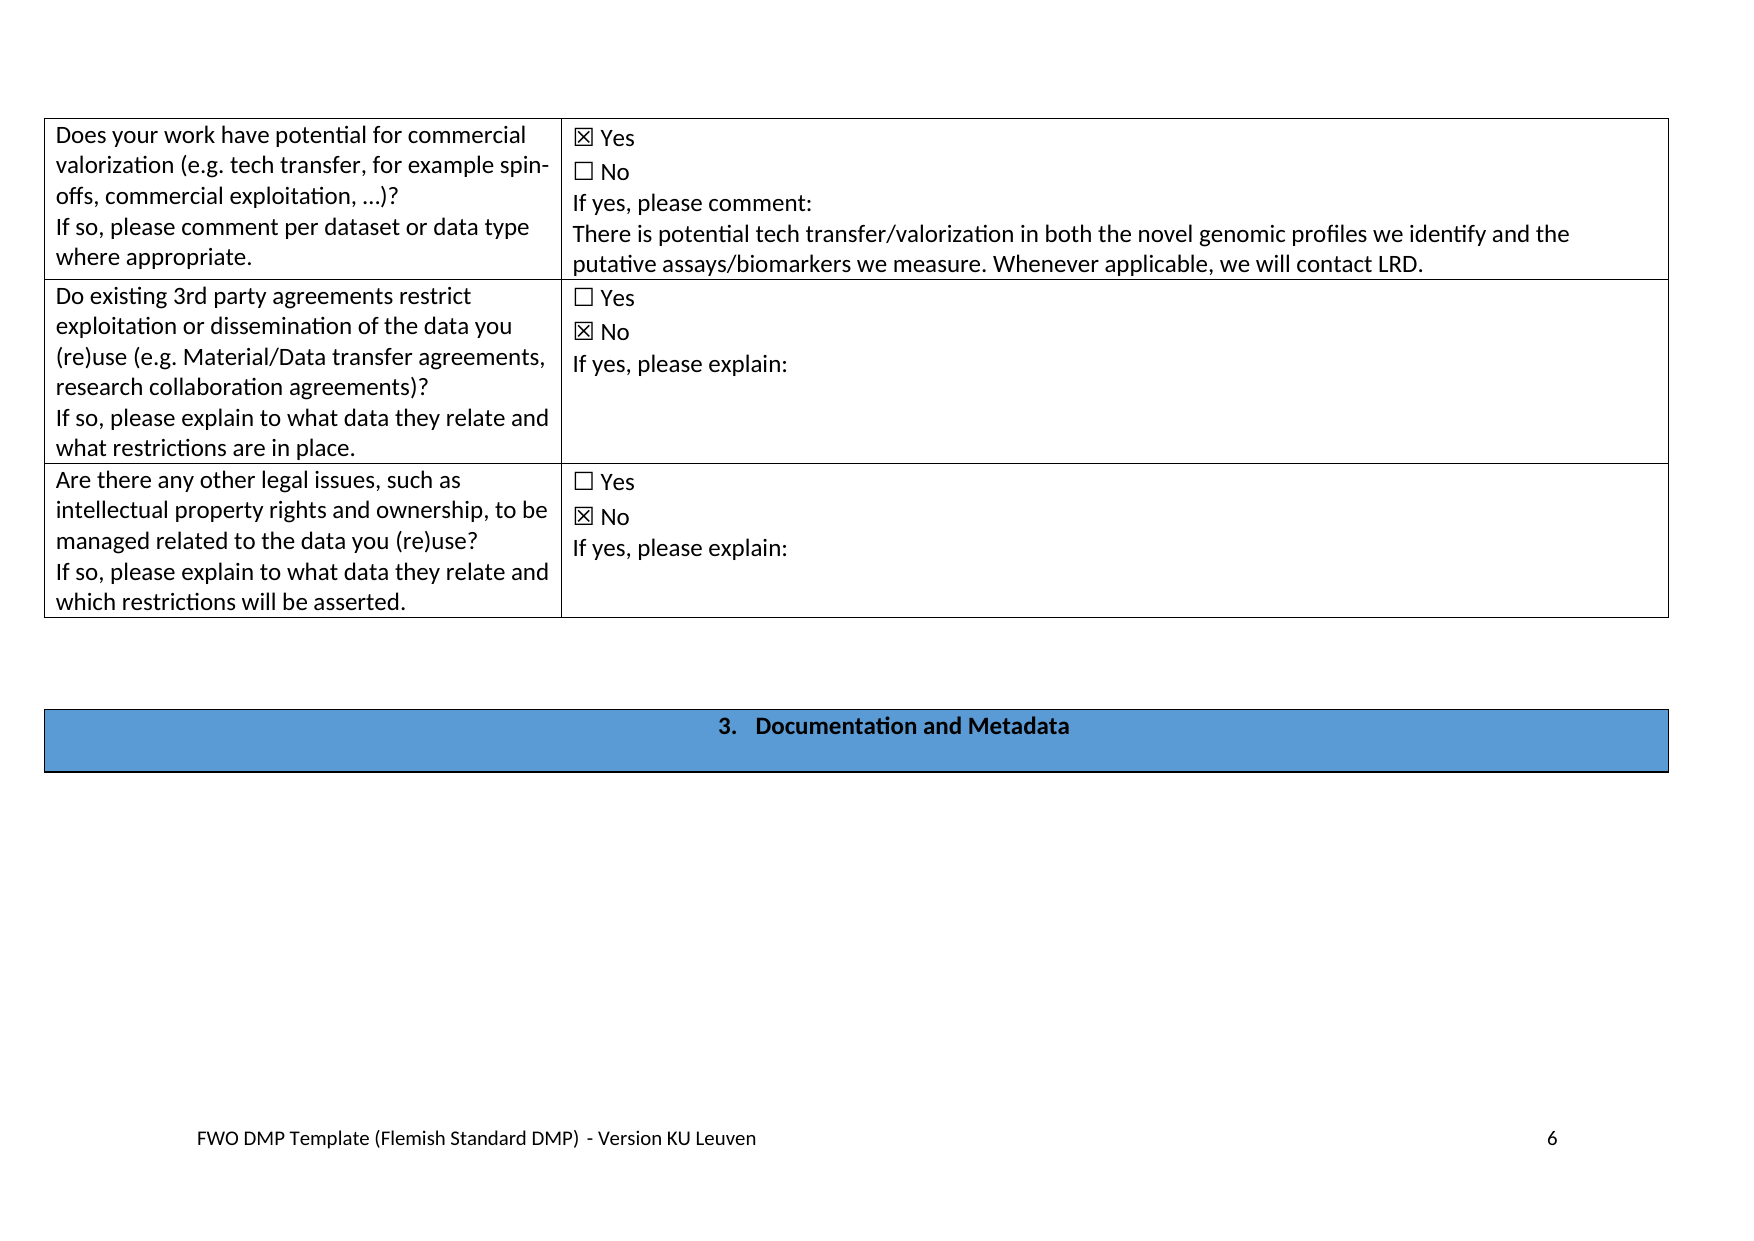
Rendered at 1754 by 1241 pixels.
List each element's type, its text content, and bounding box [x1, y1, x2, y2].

table_cell Are there any other legal issues, such as intellectual property rights and ownership, to be managed related to the data you (re)use? If so, please explain to what data they relate and which restrictions will be asserted. [45, 464, 561, 617]
table_cell Does your work have potential for commercial valorization (e.g. tech transfer, for example spin-offs, commercial exploitation, …)? If so, please comment per dataset or data type where appropriate. [45, 119, 561, 279]
table_cell Yes No If yes, please explain: [562, 464, 1668, 617]
table_header Documentation and Metadata [45, 710, 1668, 771]
table_cell Do existing 3rd party agreements restrict exploitation or dissemination of the data you (re)use (e.g. Material/Data transfer agreements, research collaboration agreements)? If so, please explain to what data they relate and what restrictions are in place. [45, 280, 561, 463]
table_cell Yes No If yes, please comment: There is potential tech transfer/valorization in both the novel genomic profiles we identify and the putative assays/biomarkers we measure. Whenever applicable, we will contact LRD. [562, 119, 1668, 279]
table_cell Yes No If yes, please explain: [562, 280, 1668, 463]
